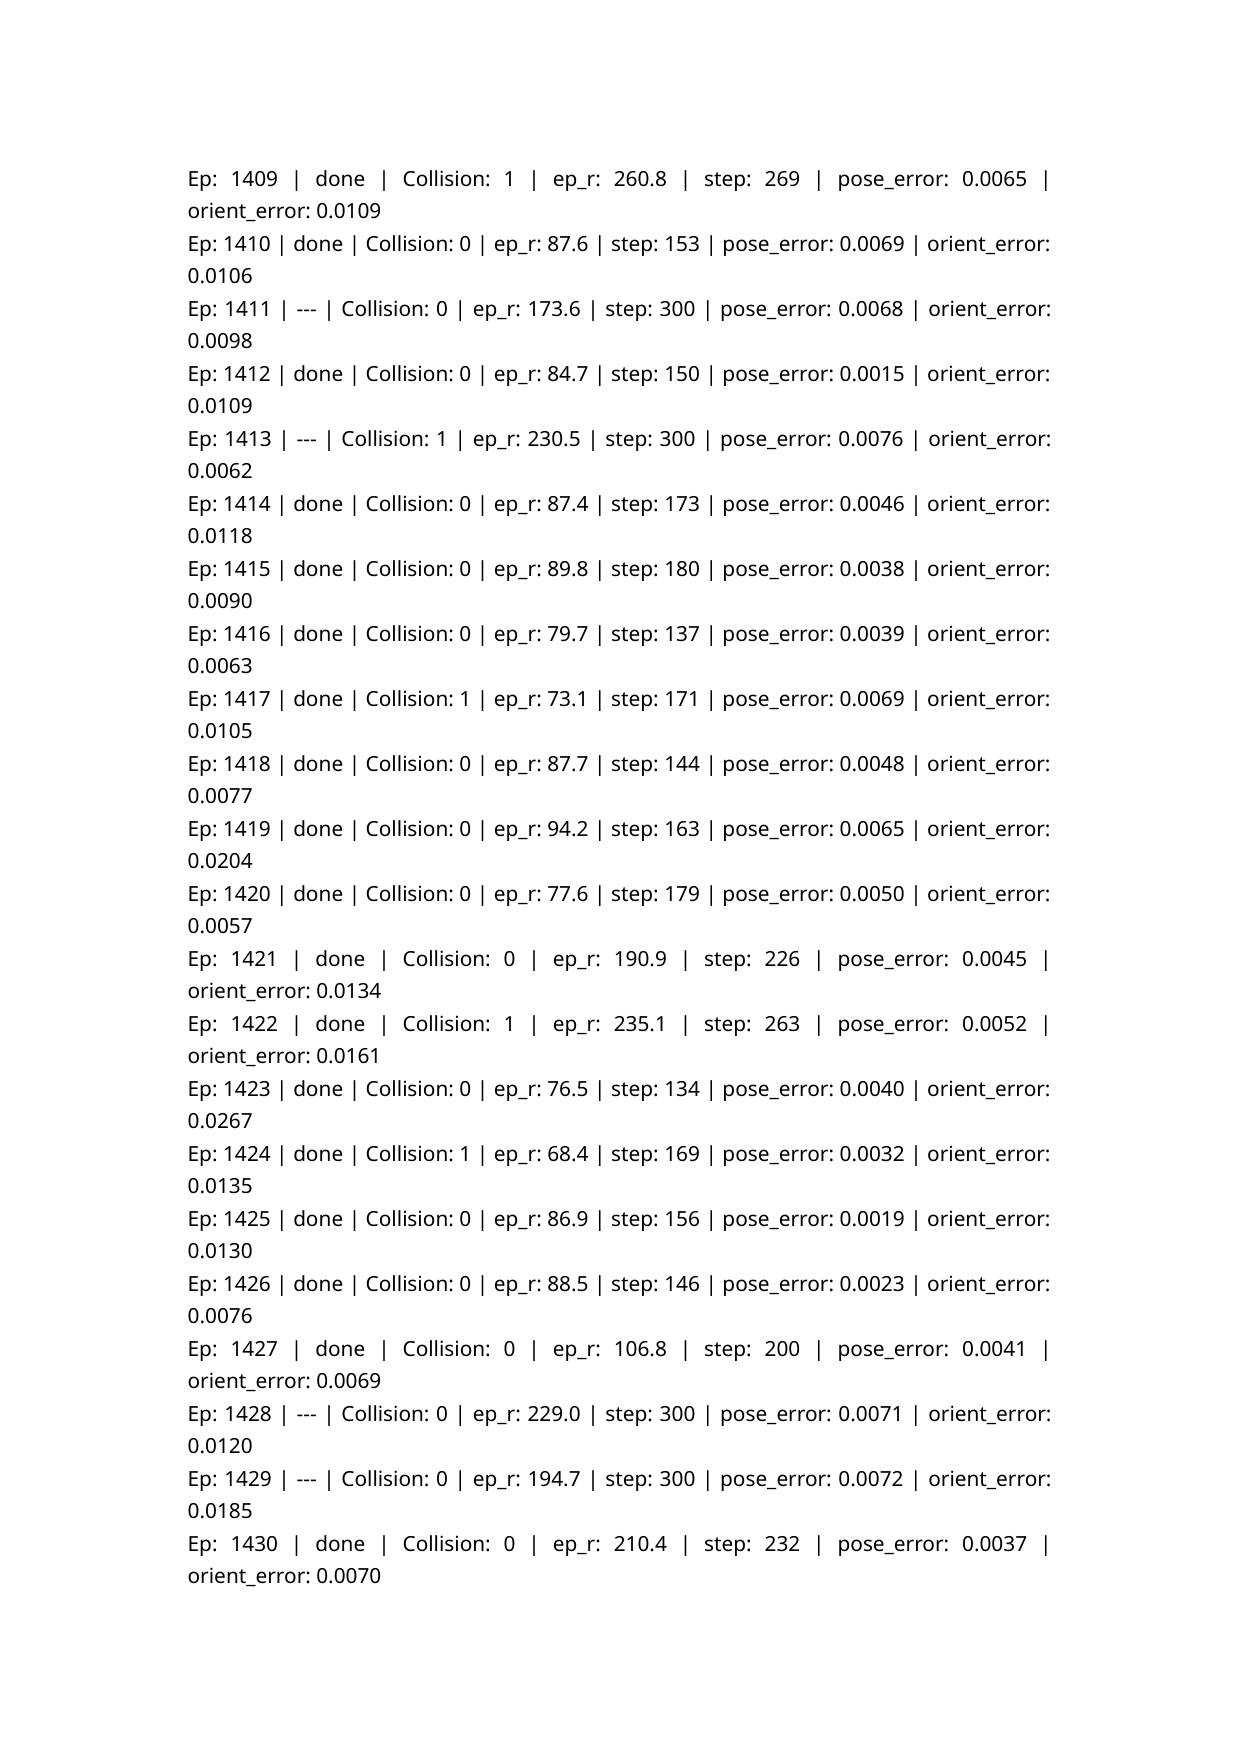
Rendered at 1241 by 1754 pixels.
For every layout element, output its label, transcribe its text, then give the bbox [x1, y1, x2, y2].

text Ep: 1411 | --- | Collision: 0 | ep_r: 173.6 | step: 300 | pose_error: 0.0068 | orient_error: 0.0098 [187, 292, 1053, 357]
text Ep: 1425 | done | Collision: 0 | ep_r: 86.9 | step: 156 | pose_error: 0.0019 | orient_error: 0.0130 [187, 1202, 1053, 1267]
text Ep: 1429 | --- | Collision: 0 | ep_r: 194.7 | step: 300 | pose_error: 0.0072 | orient_error: 0.0185 [187, 1462, 1053, 1527]
text Ep: 1430 | done | Collision: 0 | ep_r: 210.4 | step: 232 | pose_error: 0.0037 | orient_error: 0.0070 [187, 1527, 1053, 1592]
text Ep: 1415 | done | Collision: 0 | ep_r: 89.8 | step: 180 | pose_error: 0.0038 | orient_error: 0.0090 [187, 552, 1053, 617]
text Ep: 1412 | done | Collision: 0 | ep_r: 84.7 | step: 150 | pose_error: 0.0015 | orient_error: 0.0109 [187, 357, 1053, 422]
text Ep: 1409 | done | Collision: 1 | ep_r: 260.8 | step: 269 | pose_error: 0.0065 | orient_error: 0.0109 [187, 162, 1053, 227]
text Ep: 1417 | done | Collision: 1 | ep_r: 73.1 | step: 171 | pose_error: 0.0069 | orient_error: 0.0105 [187, 682, 1053, 747]
text Ep: 1421 | done | Collision: 0 | ep_r: 190.9 | step: 226 | pose_error: 0.0045 | orient_error: 0.0134 [187, 942, 1053, 1007]
text Ep: 1413 | --- | Collision: 1 | ep_r: 230.5 | step: 300 | pose_error: 0.0076 | orient_error: 0.0062 [187, 422, 1053, 487]
text Ep: 1418 | done | Collision: 0 | ep_r: 87.7 | step: 144 | pose_error: 0.0048 | orient_error: 0.0077 [187, 747, 1053, 812]
text Ep: 1410 | done | Collision: 0 | ep_r: 87.6 | step: 153 | pose_error: 0.0069 | orient_error: 0.0106 [187, 227, 1053, 292]
text Ep: 1419 | done | Collision: 0 | ep_r: 94.2 | step: 163 | pose_error: 0.0065 | orient_error: 0.0204 [187, 812, 1053, 877]
text Ep: 1414 | done | Collision: 0 | ep_r: 87.4 | step: 173 | pose_error: 0.0046 | orient_error: 0.0118 [187, 487, 1053, 552]
text Ep: 1427 | done | Collision: 0 | ep_r: 106.8 | step: 200 | pose_error: 0.0041 | orient_error: 0.0069 [187, 1332, 1053, 1397]
text Ep: 1428 | --- | Collision: 0 | ep_r: 229.0 | step: 300 | pose_error: 0.0071 | orient_error: 0.0120 [187, 1397, 1053, 1462]
text Ep: 1426 | done | Collision: 0 | ep_r: 88.5 | step: 146 | pose_error: 0.0023 | orient_error: 0.0076 [187, 1267, 1053, 1332]
text Ep: 1424 | done | Collision: 1 | ep_r: 68.4 | step: 169 | pose_error: 0.0032 | orient_error: 0.0135 [187, 1137, 1053, 1202]
text Ep: 1420 | done | Collision: 0 | ep_r: 77.6 | step: 179 | pose_error: 0.0050 | orient_error: 0.0057 [187, 877, 1053, 942]
text Ep: 1423 | done | Collision: 0 | ep_r: 76.5 | step: 134 | pose_error: 0.0040 | orient_error: 0.0267 [187, 1072, 1053, 1137]
text Ep: 1416 | done | Collision: 0 | ep_r: 79.7 | step: 137 | pose_error: 0.0039 | orient_error: 0.0063 [187, 617, 1053, 682]
text Ep: 1422 | done | Collision: 1 | ep_r: 235.1 | step: 263 | pose_error: 0.0052 | orient_error: 0.0161 [187, 1007, 1053, 1072]
